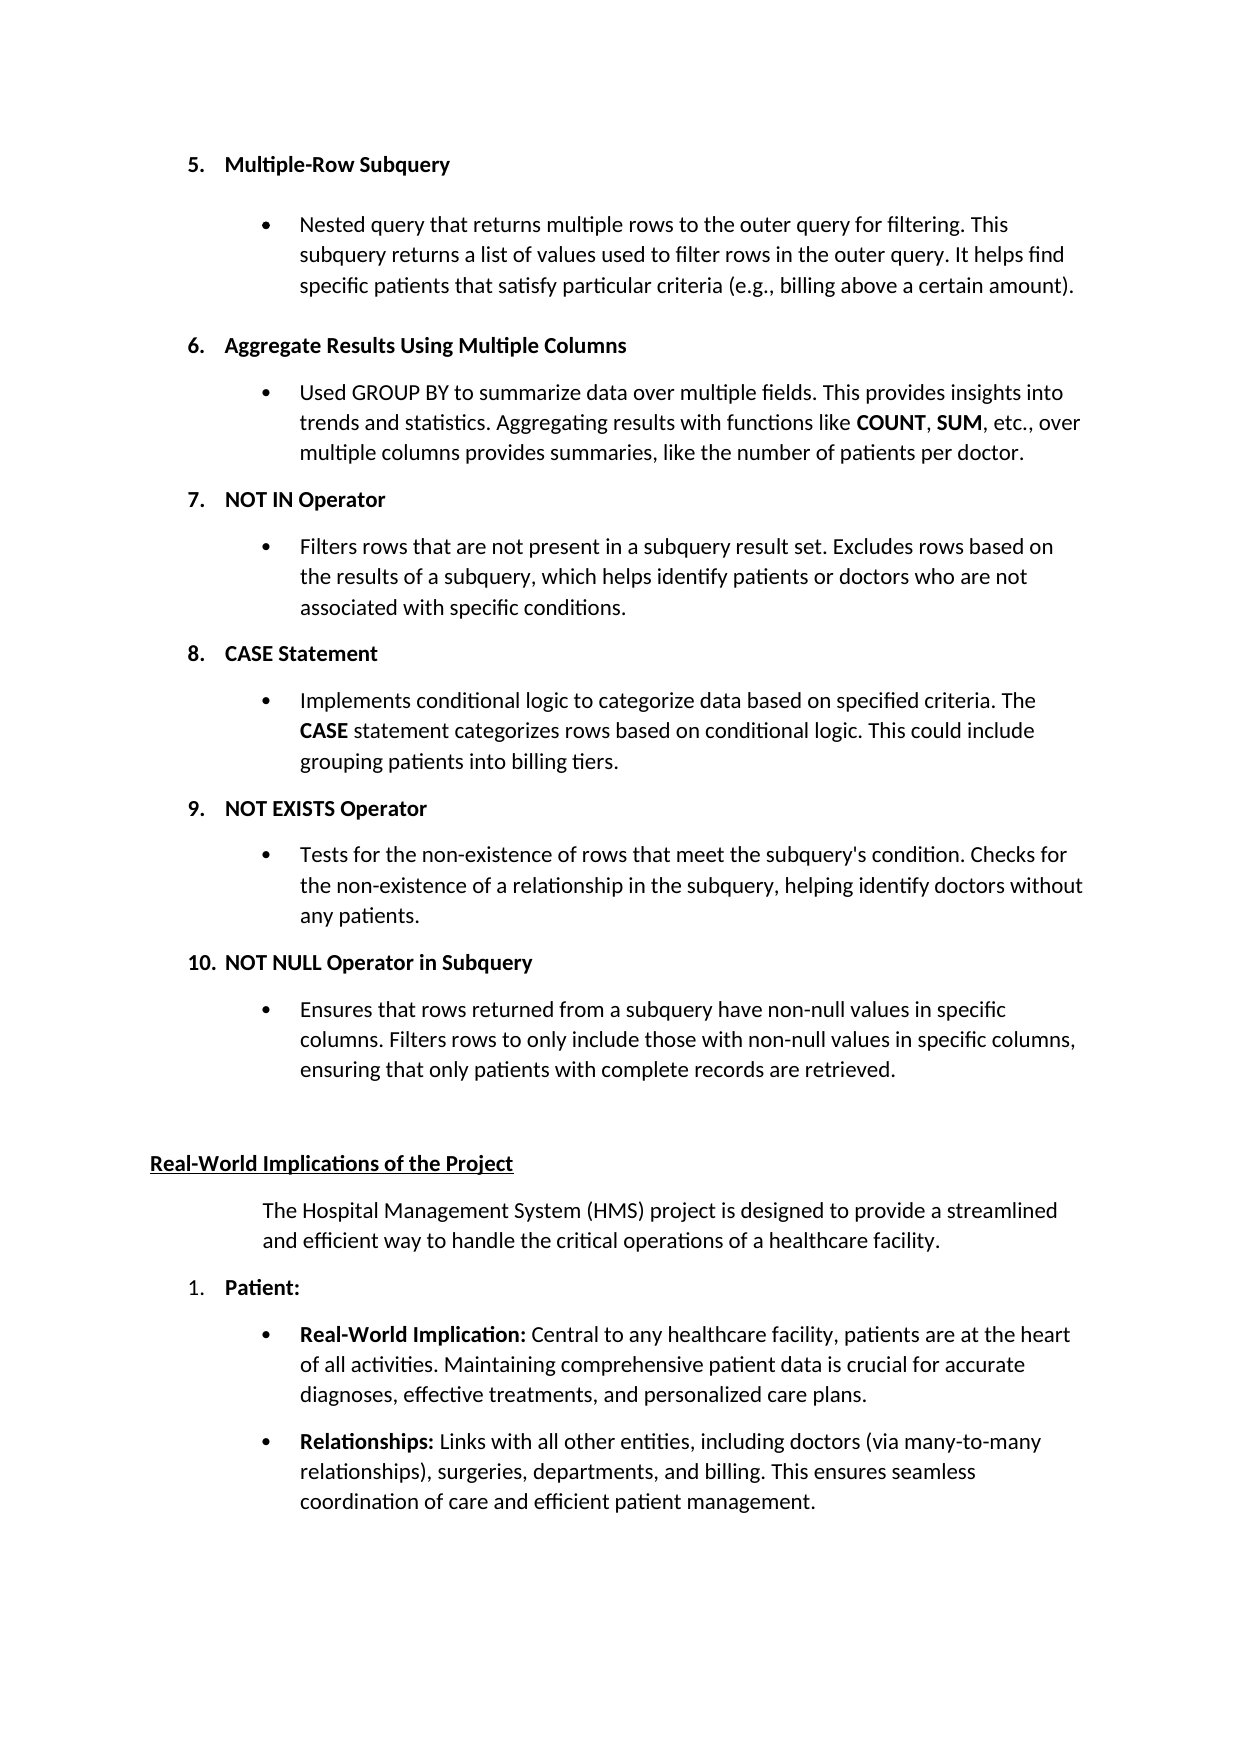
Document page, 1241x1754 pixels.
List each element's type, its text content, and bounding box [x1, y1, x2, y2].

list NOT IN Operator [187, 485, 1090, 513]
list NOT NULL Operator in Subquery [187, 948, 1090, 976]
list Patient: [187, 1273, 1090, 1301]
text The Hospital Management System (HMS) project is designed to provide a streamlined and efficient way to handle the critical operations of a healthcare facility. [262, 1196, 1090, 1254]
list Relationships: Links with all other entities, including doctors (via many-to-many relationships), surgeries, departments, and billing. This ensures seamless coordination of care and efficient patient management. [262, 1427, 1090, 1516]
list Nested query that returns multiple rows to the outer query for filtering. This subquery returns a list of values used to filter rows in the outer query. It helps find specific patients that satisfy particular criteria (e.g., billing above a certain amount). [262, 210, 1090, 299]
text Real-World Implications of the Project [150, 1149, 1090, 1177]
list Tests for the non-existence of rows that meet the subquery's condition. Checks for the non-existence of a relationship in the subquery, helping identify doctors without any patients. [262, 841, 1090, 929]
list Multiple-Row Subquery [187, 150, 1090, 178]
list NOT EXISTS Operator [187, 794, 1090, 822]
list Ensures that rows returned from a subquery have non-null values in specific columns. Filters rows to only include those with non-null values in specific columns, ensuring that only patients with complete records are retrieved. [262, 995, 1090, 1083]
list Real-World Implication: Central to any healthcare facility, patients are at the heart of all activities. Maintaining comprehensive patient data is crucial for accurate diagnoses, effective treatments, and personalized care plans. [262, 1320, 1090, 1408]
list CASE Statement [187, 639, 1090, 668]
list Used GROUP BY to summarize data over multiple fields. This provides insights into trends and statistics. Aggregating results with functions like COUNT, SUM, etc., over multiple columns provides summaries, like the number of patients per doctor. [262, 378, 1090, 467]
list Filters rows that are not present in a subquery result set. Excludes rows based on the results of a subquery, which helps identify patients or doctors who are not associated with specific conditions. [262, 532, 1090, 621]
list Aggregate Results Using Multiple Columns [187, 331, 1090, 359]
list Implements conditional logic to categorize data based on specified criteria. The CASE statement categorizes rows based on conditional logic. This could include grouping patients into billing tiers. [262, 686, 1090, 775]
